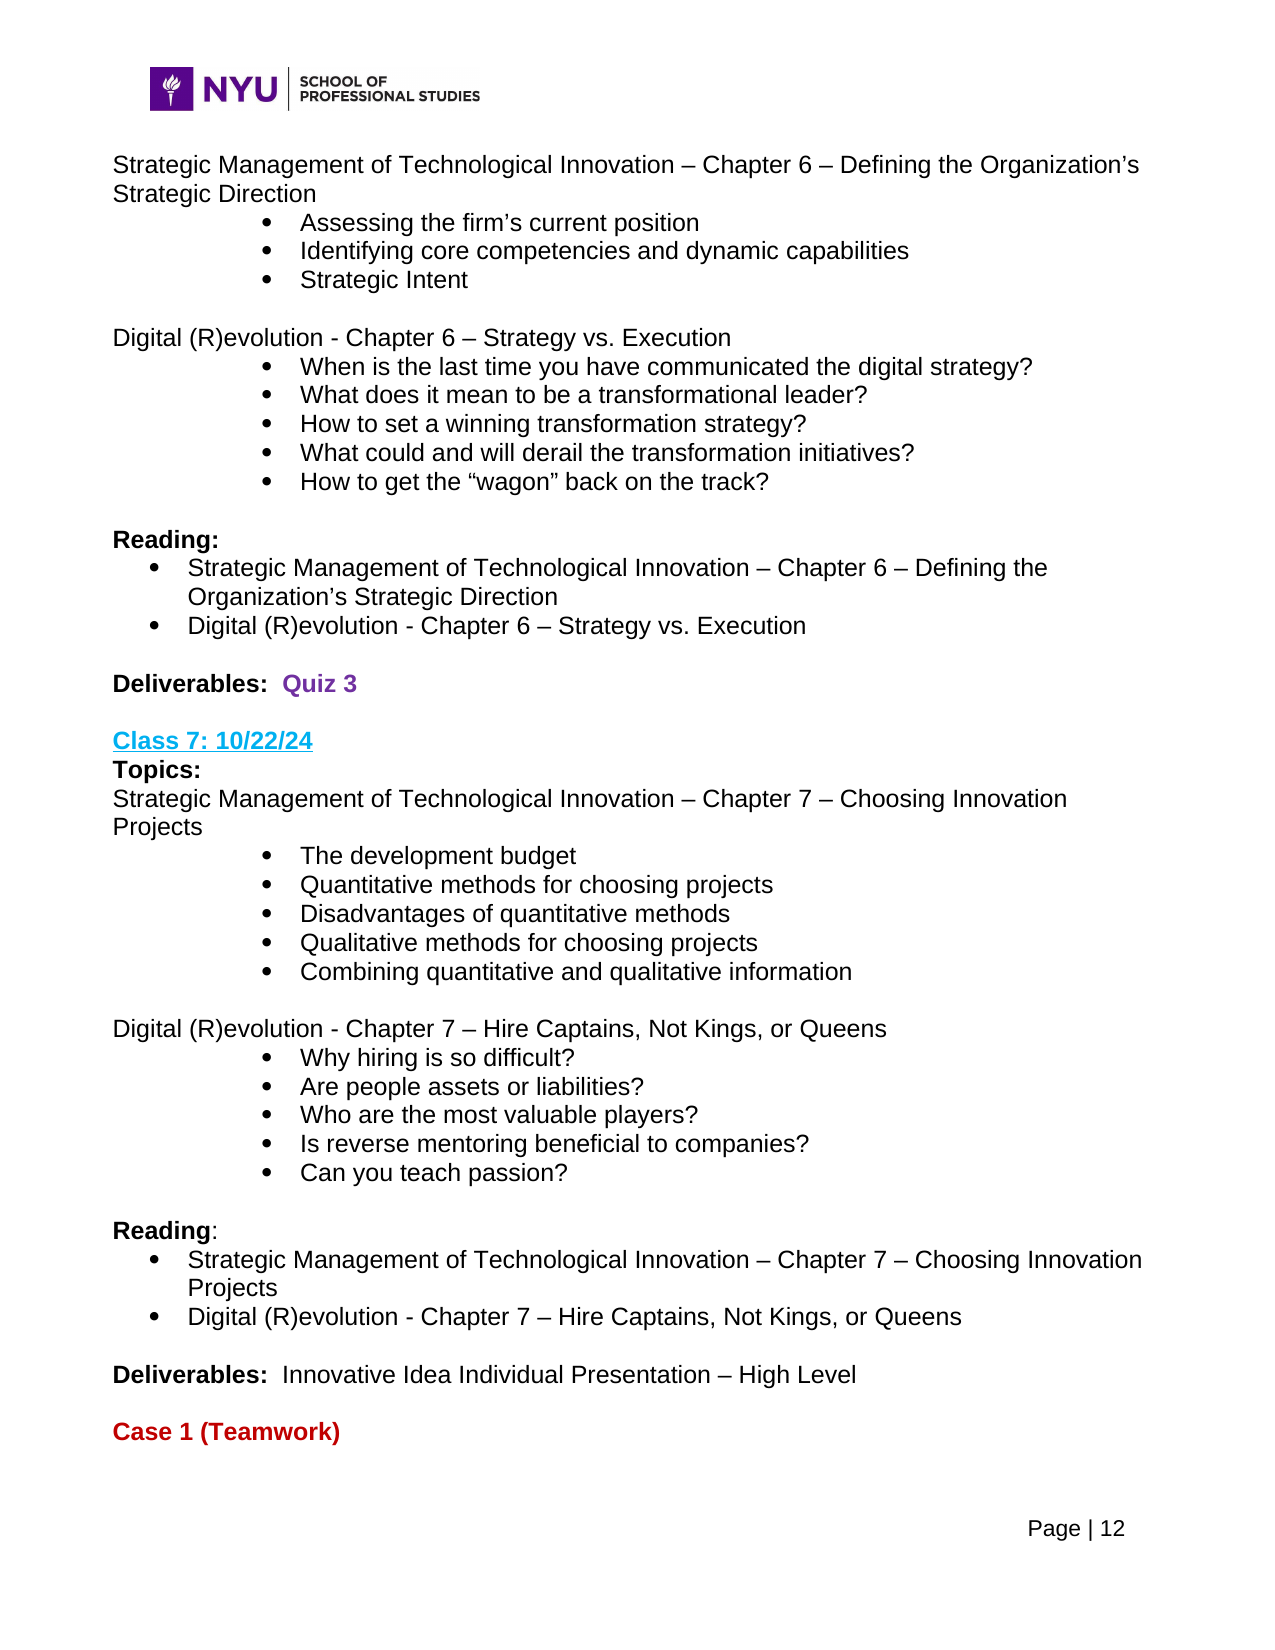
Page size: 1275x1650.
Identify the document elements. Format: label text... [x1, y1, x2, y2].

text Case 1 (Teamwork) [112, 1417, 1162, 1446]
text Reading: [112, 524, 1162, 553]
list Digital (R)evolution - Chapter 7 – Hire Captains, Not Kings, or Queens [150, 1302, 1162, 1331]
list Identifying core competencies and dynamic capabilities [262, 236, 1162, 265]
list Are people assets or liabilities? [262, 1072, 1162, 1101]
list Who are the most valuable players? [262, 1101, 1162, 1129]
text Digital (R)evolution - Chapter 6 – Strategy vs. Execution [112, 323, 1162, 352]
list What does it mean to be a transformational leader? [262, 380, 1162, 409]
list What could and will derail the transformation initiatives? [262, 438, 1162, 467]
list Quantitative methods for choosing projects [262, 870, 1162, 899]
list When is the last time you have communicated the digital strategy? [262, 352, 1162, 380]
text Strategic Management of Technological Innovation – Chapter 7 – Choosing Innovation Projects [112, 783, 1162, 841]
list Can you teach passion? [262, 1158, 1162, 1187]
list Is reverse mentoring beneficial to companies? [262, 1129, 1162, 1158]
list Assessing the firm’s current position [262, 207, 1162, 236]
list Strategic Management of Technological Innovation – Chapter 6 – Defining the Organization’s Strategic Direction [150, 553, 1162, 611]
text Class 7: [112, 726, 1162, 755]
list Disadvantages of quantitative methods [262, 899, 1162, 928]
text Digital (R)evolution - Chapter 7 – Hire Captains, Not Kings, or Queens [112, 1014, 1162, 1043]
list Combining quantitative and qualitative information [262, 956, 1162, 985]
list Why hiring is so difficult? [262, 1043, 1162, 1072]
text Deliverables: Innovative Idea Individual Presentation – High Level [112, 1360, 1162, 1388]
list The development budget [262, 841, 1162, 870]
text Reading: [112, 1216, 1162, 1244]
picture [150, 67, 480, 111]
list Qualitative methods for choosing projects [262, 928, 1162, 956]
list Digital (R)evolution - Chapter 6 – Strategy vs. Execution [150, 611, 1162, 640]
list How to get the “wagon” back on the track? [262, 467, 1162, 496]
text Deliverables: Quiz 3 [112, 668, 1162, 697]
list Strategic Management of Technological Innovation – Chapter 7 – Choosing Innovation Projects [150, 1244, 1162, 1302]
list Strategic Intent [262, 265, 1162, 294]
text Strategic Management of Technological Innovation – Chapter 6 – Defining the Organization’s Strategic Direction [112, 150, 1162, 207]
text Topics: [112, 755, 1162, 783]
list How to set a winning transformation strategy? [262, 409, 1162, 438]
